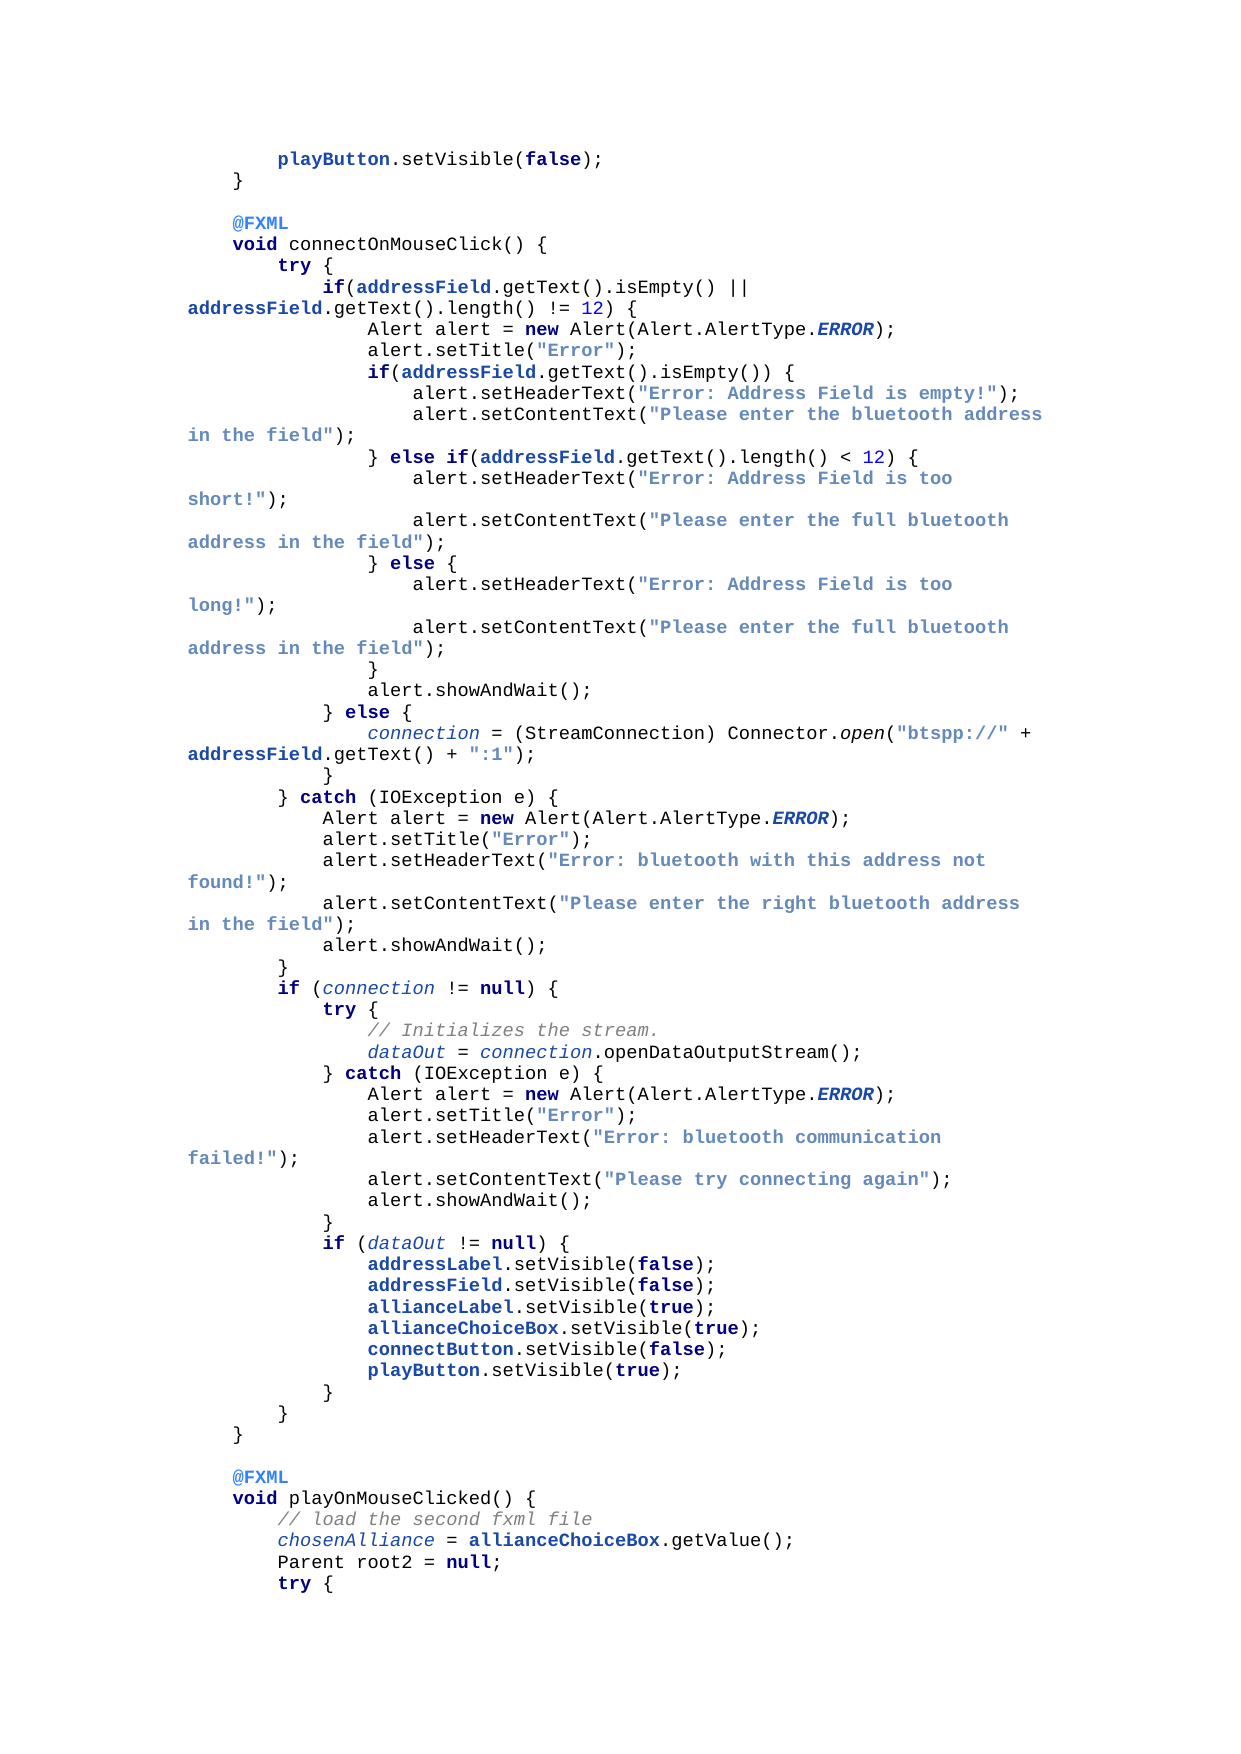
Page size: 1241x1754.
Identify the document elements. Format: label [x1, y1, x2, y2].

text [187, 150, 1053, 1595]
